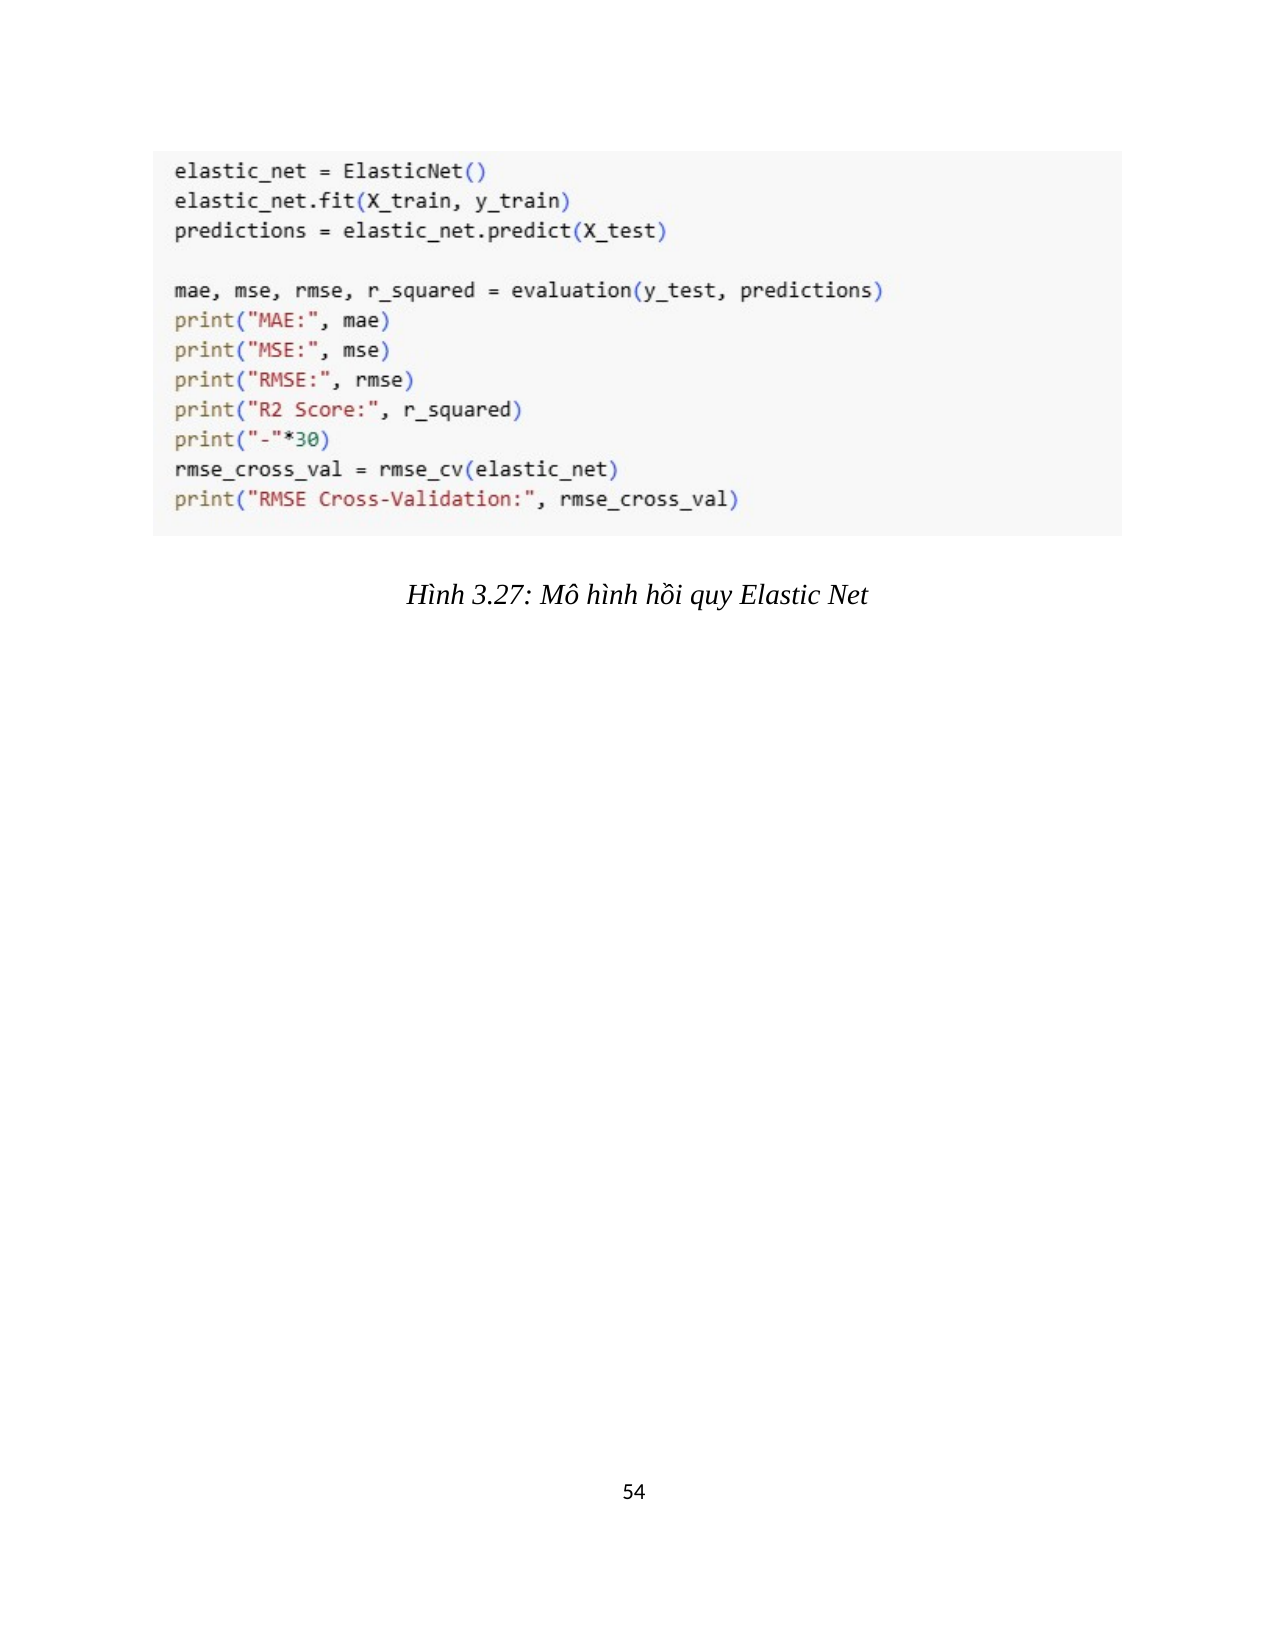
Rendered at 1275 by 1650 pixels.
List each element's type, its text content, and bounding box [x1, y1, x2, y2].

picture [153, 151, 1122, 536]
text Hình 3.27: Mô hình hồi quy Elastic Net [406, 577, 1125, 611]
